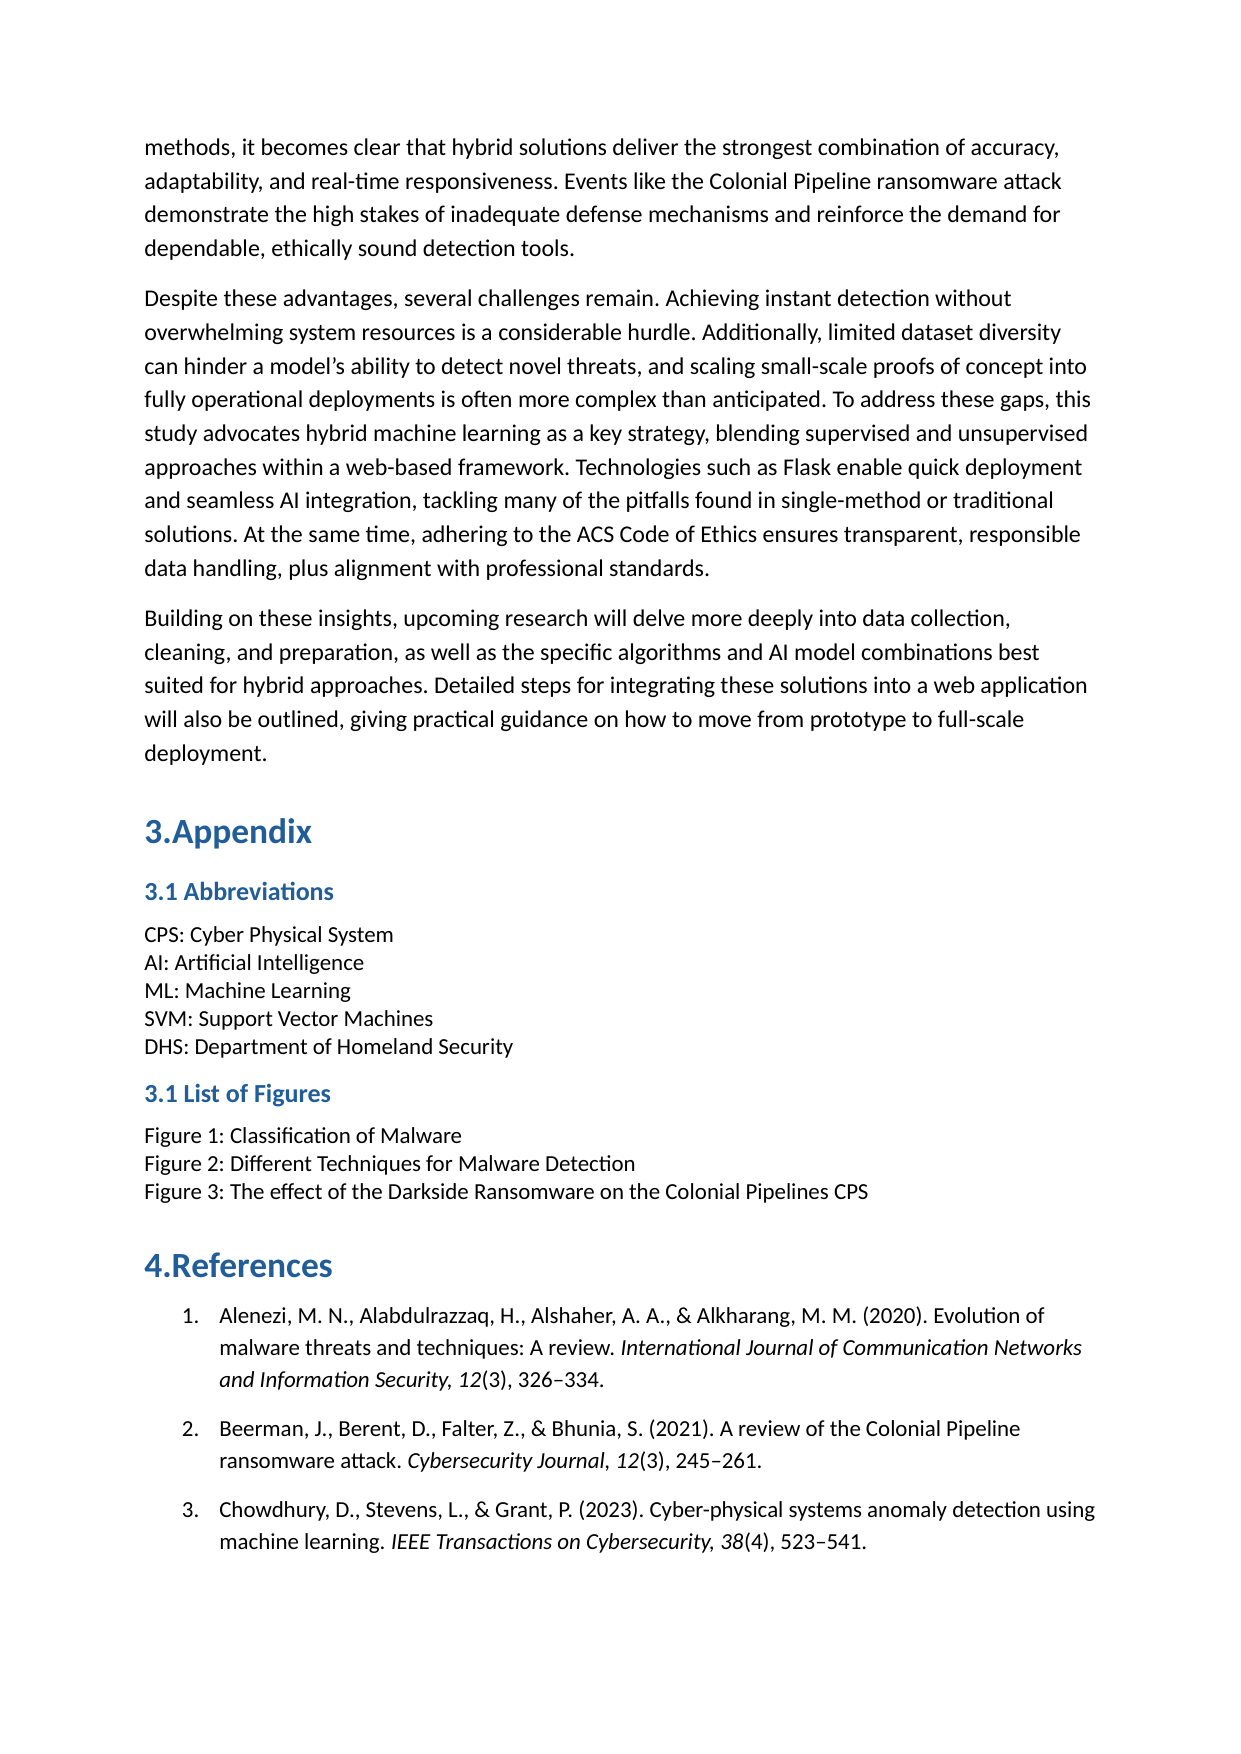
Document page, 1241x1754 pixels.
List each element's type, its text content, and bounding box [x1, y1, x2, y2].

list Alenezi, M. N., Alabdulrazzaq, H., Alshaher, A. A., & Alkharang, M. M. (2020). Evolution of malware threats and techniques: A review. International Journal of Communication Networks and Information Security, 12(3), 326–334. [182, 1301, 1096, 1393]
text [144, 132, 1096, 262]
text Figure 3: The effect of the Darkside Ransomware on the Colonial Pipelines CPS [144, 1177, 1096, 1206]
text ML: Machine Learning [144, 976, 1096, 1004]
subtitle 3.Appendix [144, 809, 1096, 852]
list Beerman, J., Berent, D., Falter, Z., & Bhunia, S. (2021). A review of the Colonial Pipeline ransomware attack. Cybersecurity Journal, 12(3), 245–261. [182, 1414, 1096, 1474]
text SVM: Support Vector Machines [144, 1004, 1096, 1032]
subtitle 4.References [144, 1243, 1096, 1286]
text Despite these advantages, several challenges remain. Achieving instant detection without overwhelming system resources is a considerable hurdle. Additionally, limited dataset diversity can hinder a model’s ability to detect novel threats, and scaling small-scale proofs of concept into fully operational deployments is often more complex than anticipated. To address these gaps, this study advocates hybrid machine learning as a key strategy, blending supervised and unsupervised approaches within a web-based framework. Technologies such as Flask enable quick deployment and seamless AI integration, tackling many of the pitfalls found in single-method or traditional solutions. At the same time, adhering to the ACS Code of Ethics ensures transparent, responsible data handling, plus alignment with professional standards. [144, 283, 1096, 582]
list Chowdhury, D., Stevens, L., & Grant, P. (2023). Cyber-physical systems anomaly detection using machine learning. IEEE Transactions on Cybersecurity, 38(4), 523–541. [182, 1495, 1096, 1556]
text AI: Artificial Intelligence [144, 948, 1096, 976]
text Figure 1: Classification of Malware [144, 1121, 1096, 1149]
subtitle 3.1 List of Figures [144, 1077, 1096, 1108]
text Figure 2: Different Techniques for Malware Detection [144, 1149, 1096, 1177]
text CPS: Cyber Physical System [144, 920, 1096, 948]
subtitle 3.1 Abbreviations [144, 875, 1096, 907]
text DHS: Department of Homeland Security [144, 1032, 1096, 1060]
text Building on these insights, upcoming research will delve more deeply into data collection, cleaning, and preparation, as well as the specific algorithms and AI model combinations best suited for hybrid approaches. Detailed steps for integrating these solutions into a web application will also be outlined, giving practical guidance on how to move from prototype to full-scale deployment. [144, 603, 1096, 767]
